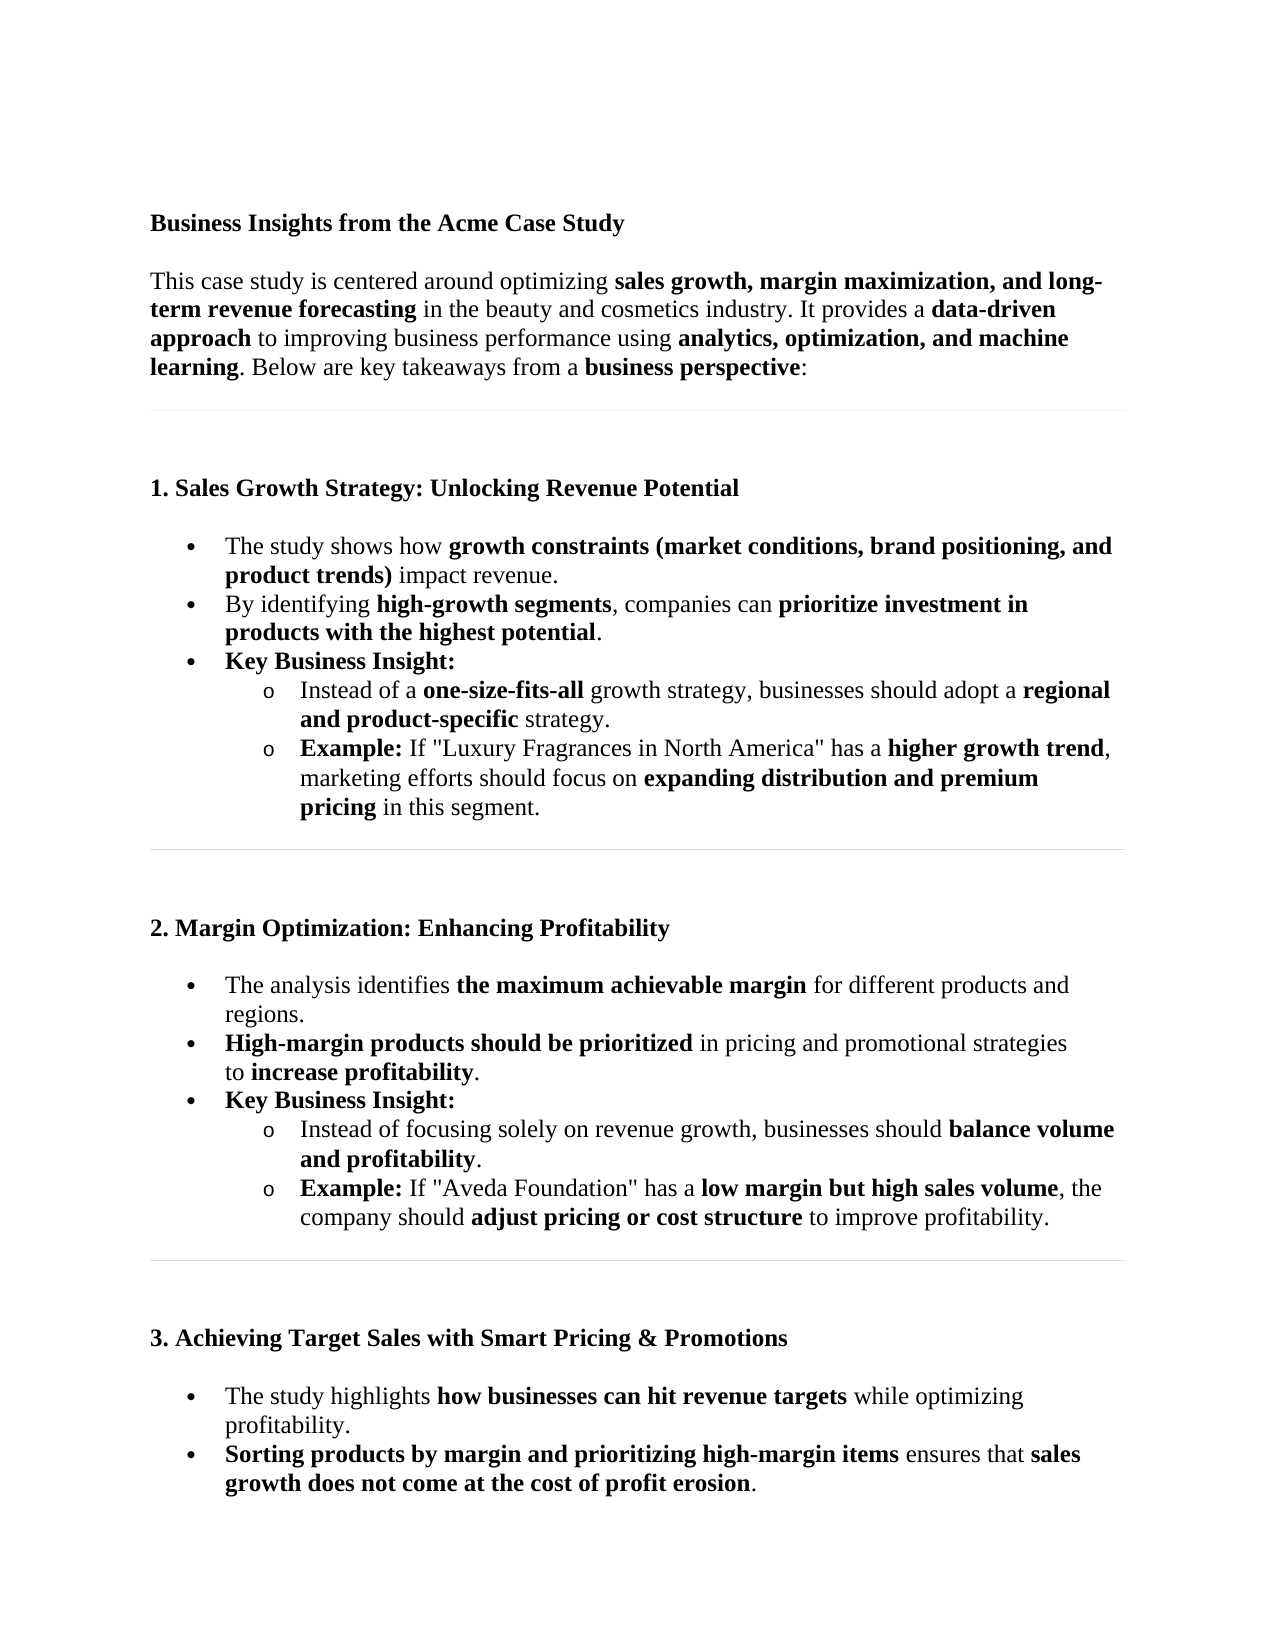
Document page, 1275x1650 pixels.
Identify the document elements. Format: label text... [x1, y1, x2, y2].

list The study shows how growth constraints (market conditions, brand positioning, and product trends) impact revenue. [187, 531, 1125, 589]
text 1. Sales Growth Strategy: Unlocking Revenue Potential [150, 473, 1125, 502]
list Sorting products by margin and prioritizing high-margin items ensures that sales growth does not come at the cost of profit erosion. [187, 1439, 1125, 1496]
list Key Business Insight: [187, 646, 1125, 675]
text 3. Achieving Target Sales with Smart Pricing & Promotions [150, 1323, 1125, 1352]
text Business Insights from the Acme Case Study [150, 208, 1125, 237]
list Key Business Insight: [187, 1086, 1125, 1114]
list The analysis identifies the maximum achievable margin for different products and regions. [187, 971, 1125, 1028]
text 2. Margin Optimization: Enhancing Profitability [150, 913, 1125, 941]
text This case study is centered around optimizing sales growth, margin maximization, and long-term revenue forecasting in the beauty and cosmetics industry. It provides a data-driven approach to improving business performance using analytics, optimization, and machine learning. Below are key takeaways from a business perspective: [150, 266, 1125, 381]
list By identifying high-growth segments, companies can prioritize investment in products with the highest potential. [187, 589, 1125, 646]
list High-margin products should be prioritized in pricing and promotional strategies to increase profitability. [187, 1028, 1125, 1086]
list The study highlights how businesses can hit revenue targets while optimizing profitability. [187, 1381, 1125, 1439]
list Instead of a one-size-fits-all growth strategy, businesses should adopt a regional and product-specific strategy. [262, 675, 1125, 733]
list Example: If "Aveda Foundation" has a low margin but high sales volume, the company should adjust pricing or cost structure to improve profitability. [262, 1173, 1125, 1231]
list Instead of focusing solely on revenue growth, businesses should balance volume and profitability. [262, 1114, 1125, 1173]
list Example: If "Luxury Fragrances in North America" has a higher growth trend, marketing efforts should focus on expanding distribution and premium pricing in this segment. [262, 733, 1125, 820]
